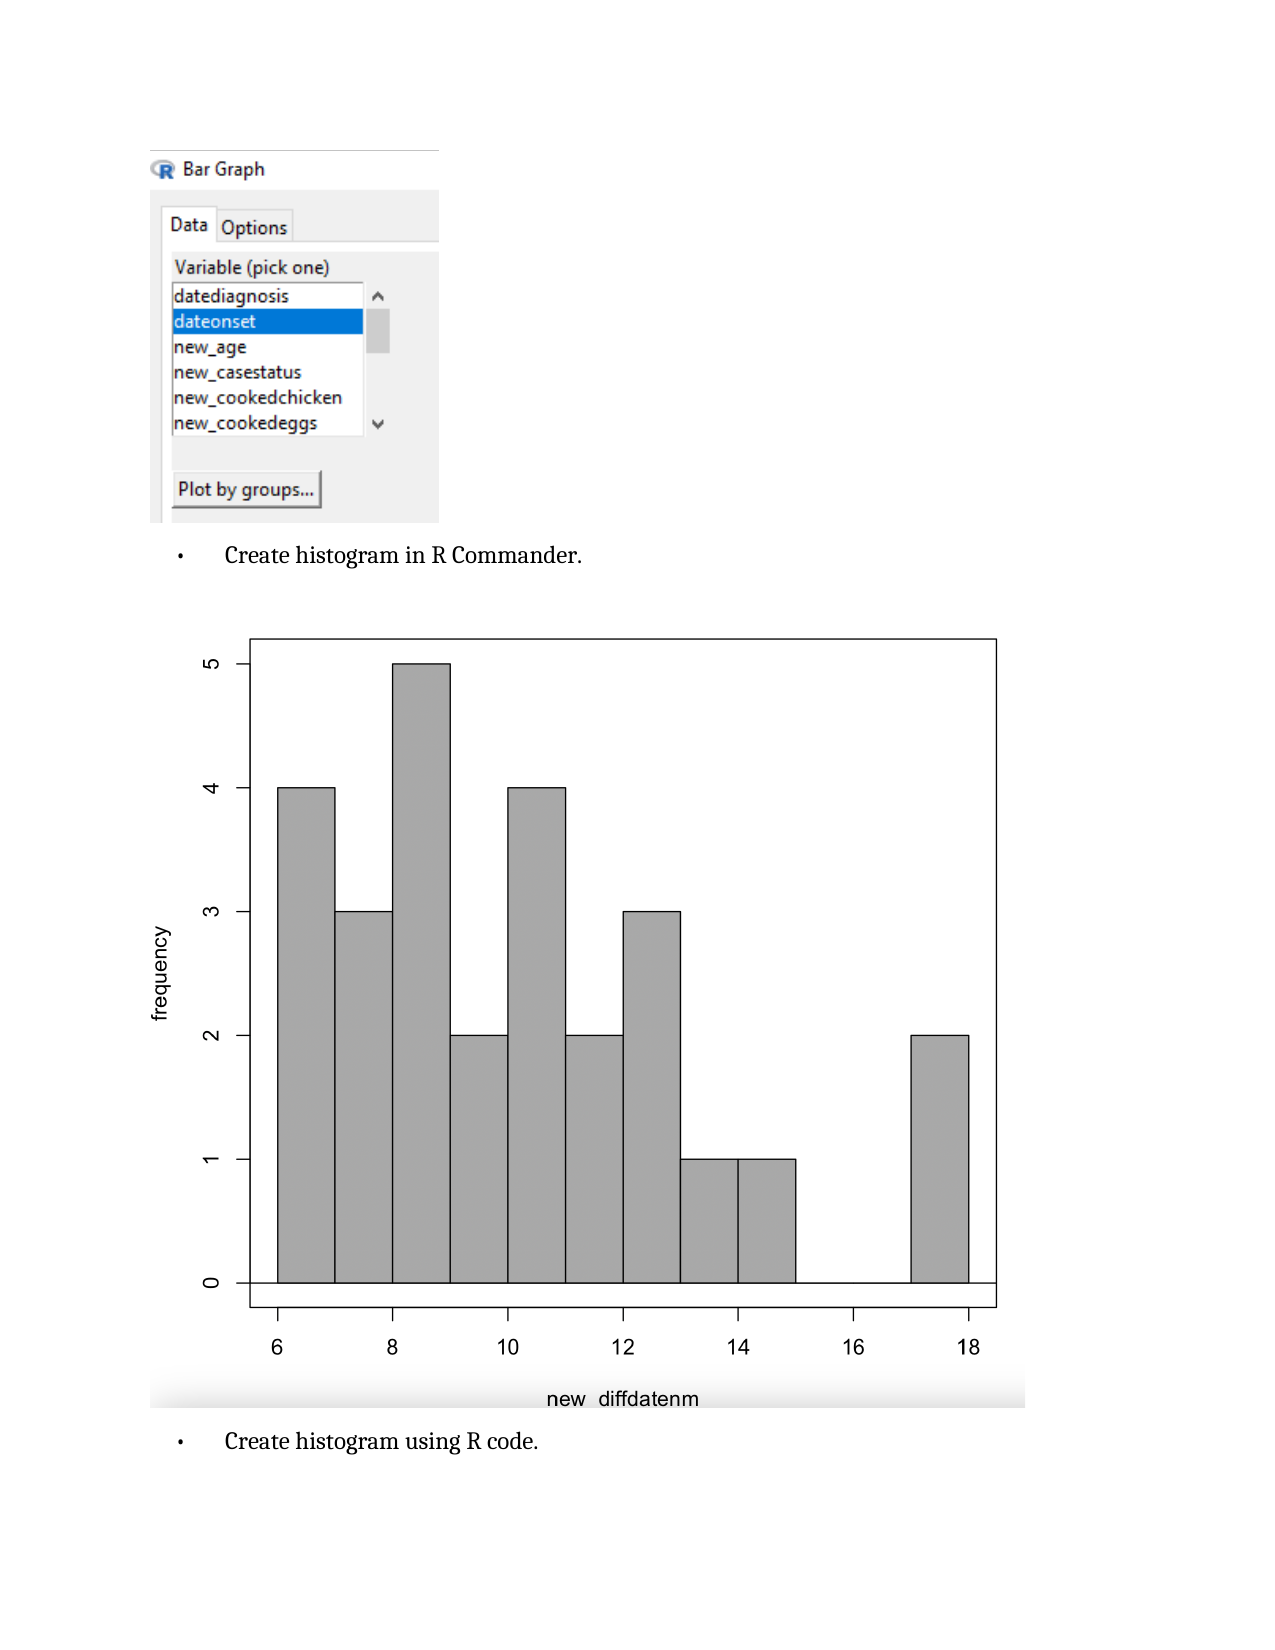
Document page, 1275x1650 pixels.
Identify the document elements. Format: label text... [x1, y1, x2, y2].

list Create histogram in R Commander. [175, 541, 1125, 570]
picture [150, 588, 1025, 1408]
picture [150, 150, 439, 523]
list Create histogram using R code. [175, 1427, 1125, 1456]
